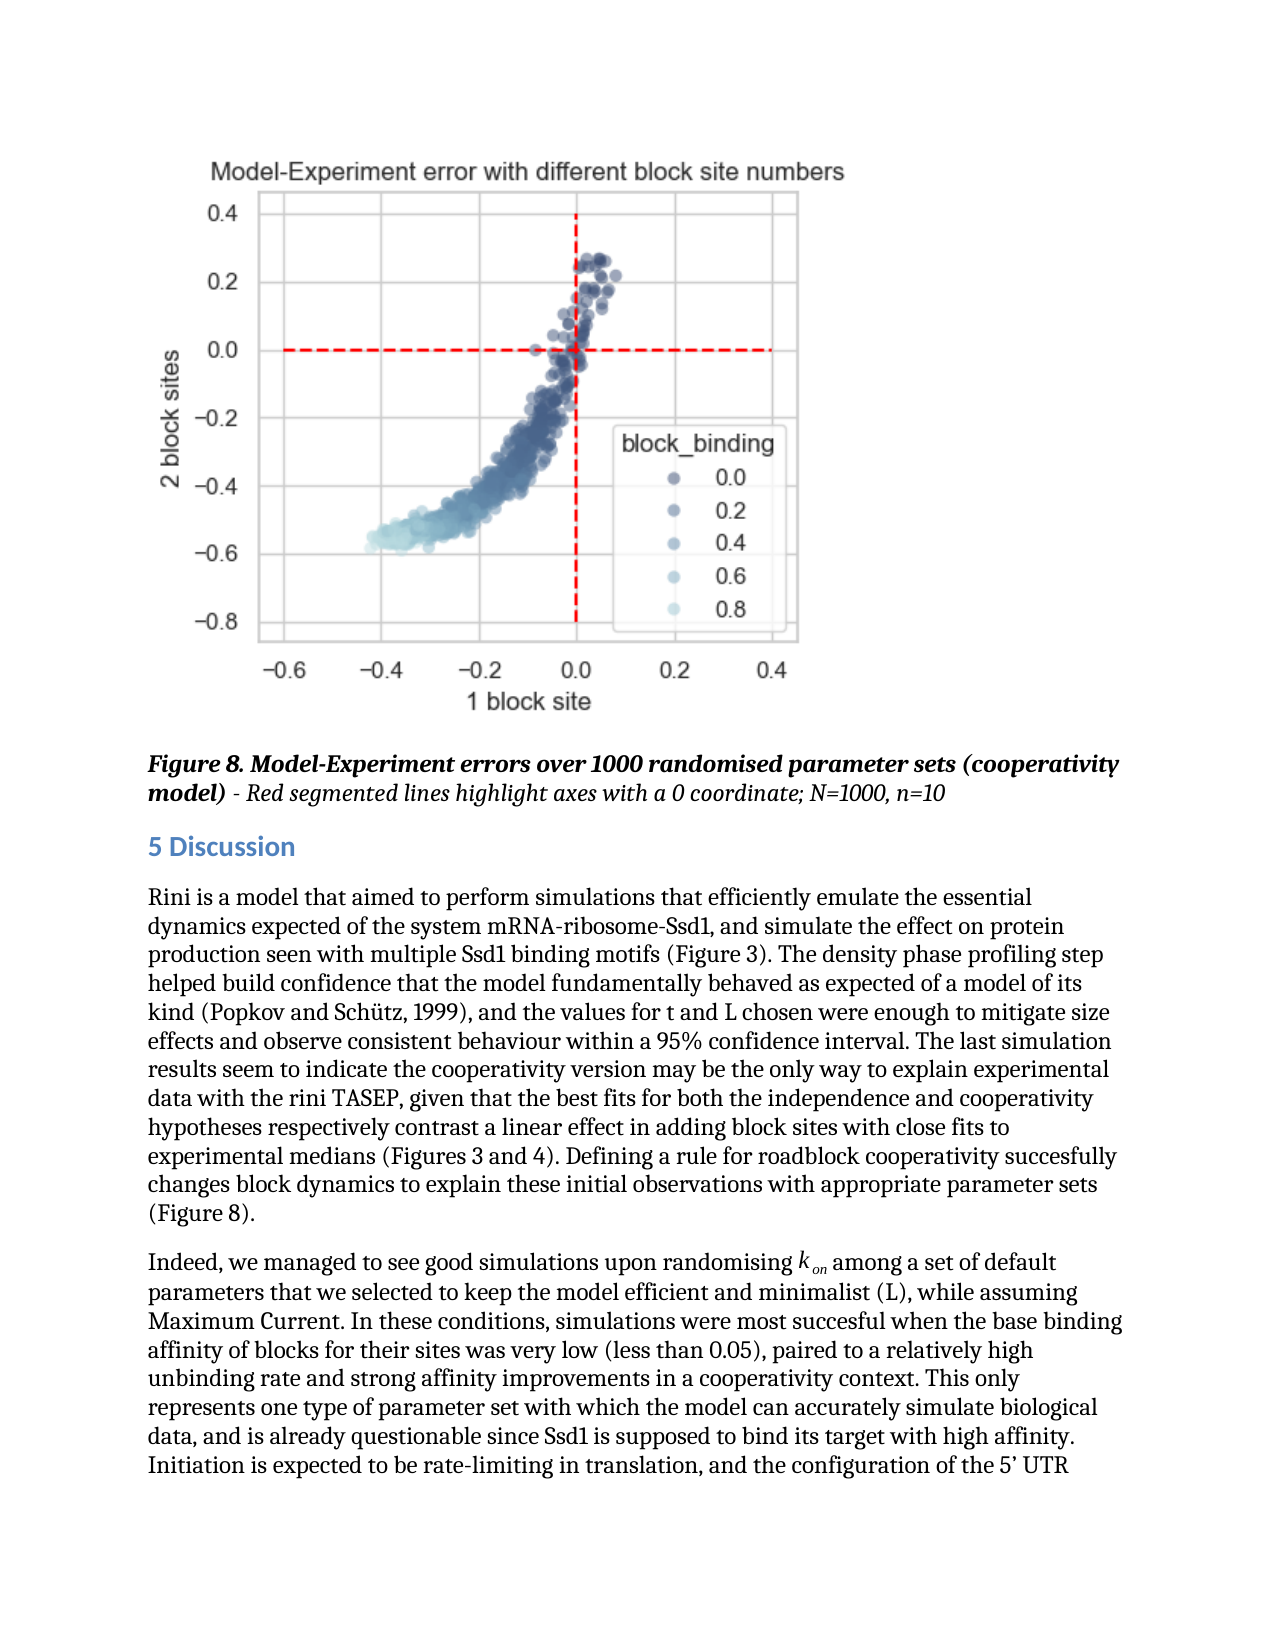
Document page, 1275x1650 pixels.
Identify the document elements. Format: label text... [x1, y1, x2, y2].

subtitle 5 Discussion [148, 828, 1127, 864]
text Figure 8. Model-Experiment errors over 1000 randomised parameter sets (cooperativity model) - Red segmented lines highlight axes with a 0 coordinate; N=1000, n=10 [148, 750, 1127, 808]
text Rini is a model that aimed to perform simulations that efficiently emulate the essential dynamics expected of the system mRNA-ribosome-Ssd1, and simulate the effect on protein production seen with multiple Ssd1 binding motifs (Figure 3). The density phase profiling step helped build confidence that the model fundamentally behaved as expected of a model of its kind (Popkov and Schütz, 1999), and the values for t and L chosen were enough to mitigate size effects and observe consistent behaviour within a 95% confidence interval. The last simulation results seem to indicate the cooperativity version may be the only way to explain experimental data with the rini TASEP, given that the best fits for both the independence and cooperativity hypotheses respectively contrast a linear effect in adding block sites with close fits to experimental medians (Figures 3 and 4). Defining a rule for roadblock cooperativity succesfully changes block dynamics to explain these initial observations with appropriate parameter sets (Figure 8). [148, 883, 1127, 1228]
picture [147, 147, 860, 730]
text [148, 1247, 1127, 1479]
